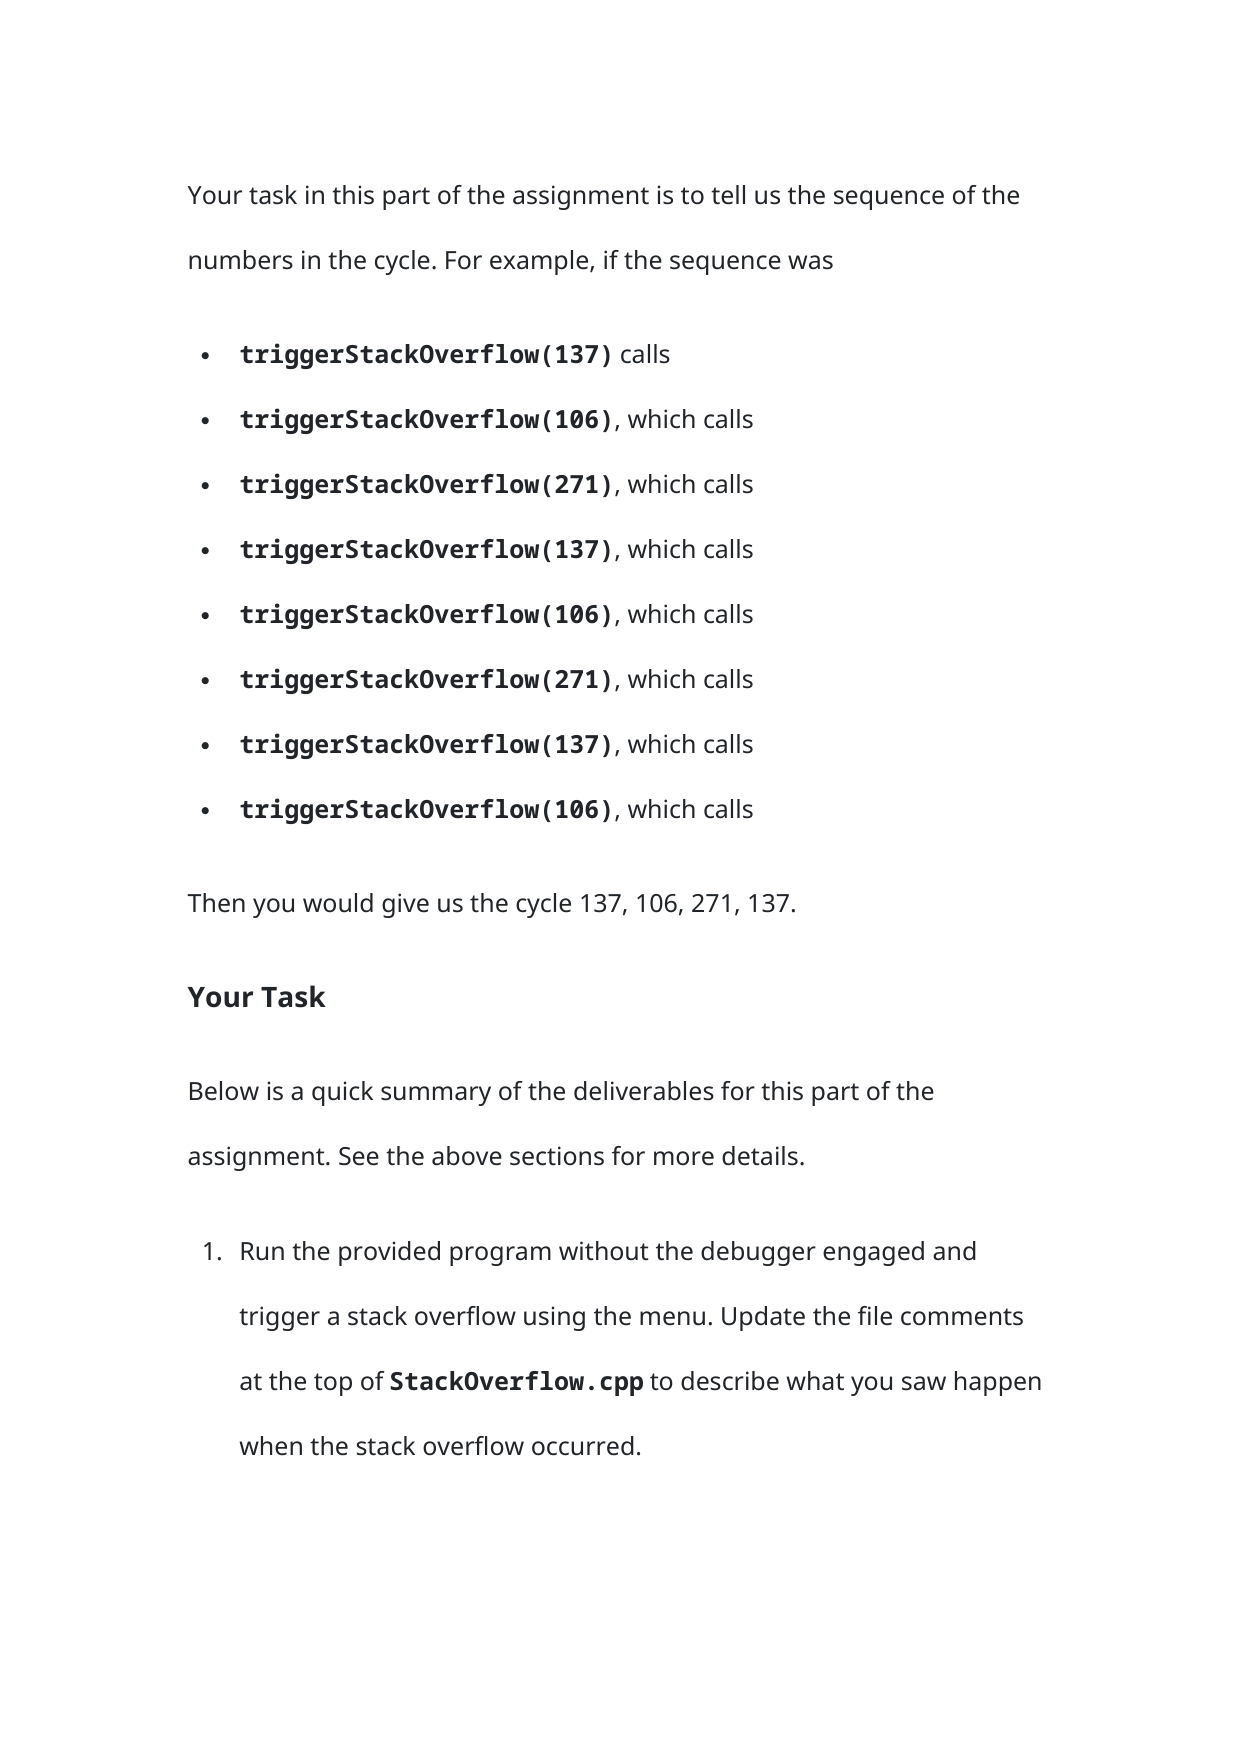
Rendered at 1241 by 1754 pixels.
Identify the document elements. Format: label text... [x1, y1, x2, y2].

list triggerStackOverflow(271), which calls [202, 451, 1053, 516]
list triggerStackOverflow(106), which calls [202, 776, 1053, 841]
list Run the provided program without the debugger engaged and trigger a stack overflow using the menu. Update the file comments at the top of StackOverflow.cpp to describe what you saw happen when the stack overflow occurred. [202, 1218, 1053, 1478]
text Below is a quick summary of the deliverables for this part of the assignment. See the above sections for more details. [187, 1059, 1053, 1189]
list triggerStackOverflow(137), which calls [202, 516, 1053, 581]
list triggerStackOverflow(271), which calls [202, 646, 1053, 711]
text Your Task [187, 964, 1053, 1029]
list triggerStackOverflow(106), which calls [202, 386, 1053, 451]
list triggerStackOverflow(137) calls [202, 321, 1053, 386]
list triggerStackOverflow(106), which calls [202, 581, 1053, 646]
text Then you would give us the cycle 137, 106, 271, 137. [187, 870, 1053, 935]
list triggerStackOverflow(137), which calls [202, 711, 1053, 776]
text Your task in this part of the assignment is to tell us the sequence of the numbers in the cycle. For example, if the sequence was [187, 162, 1053, 292]
